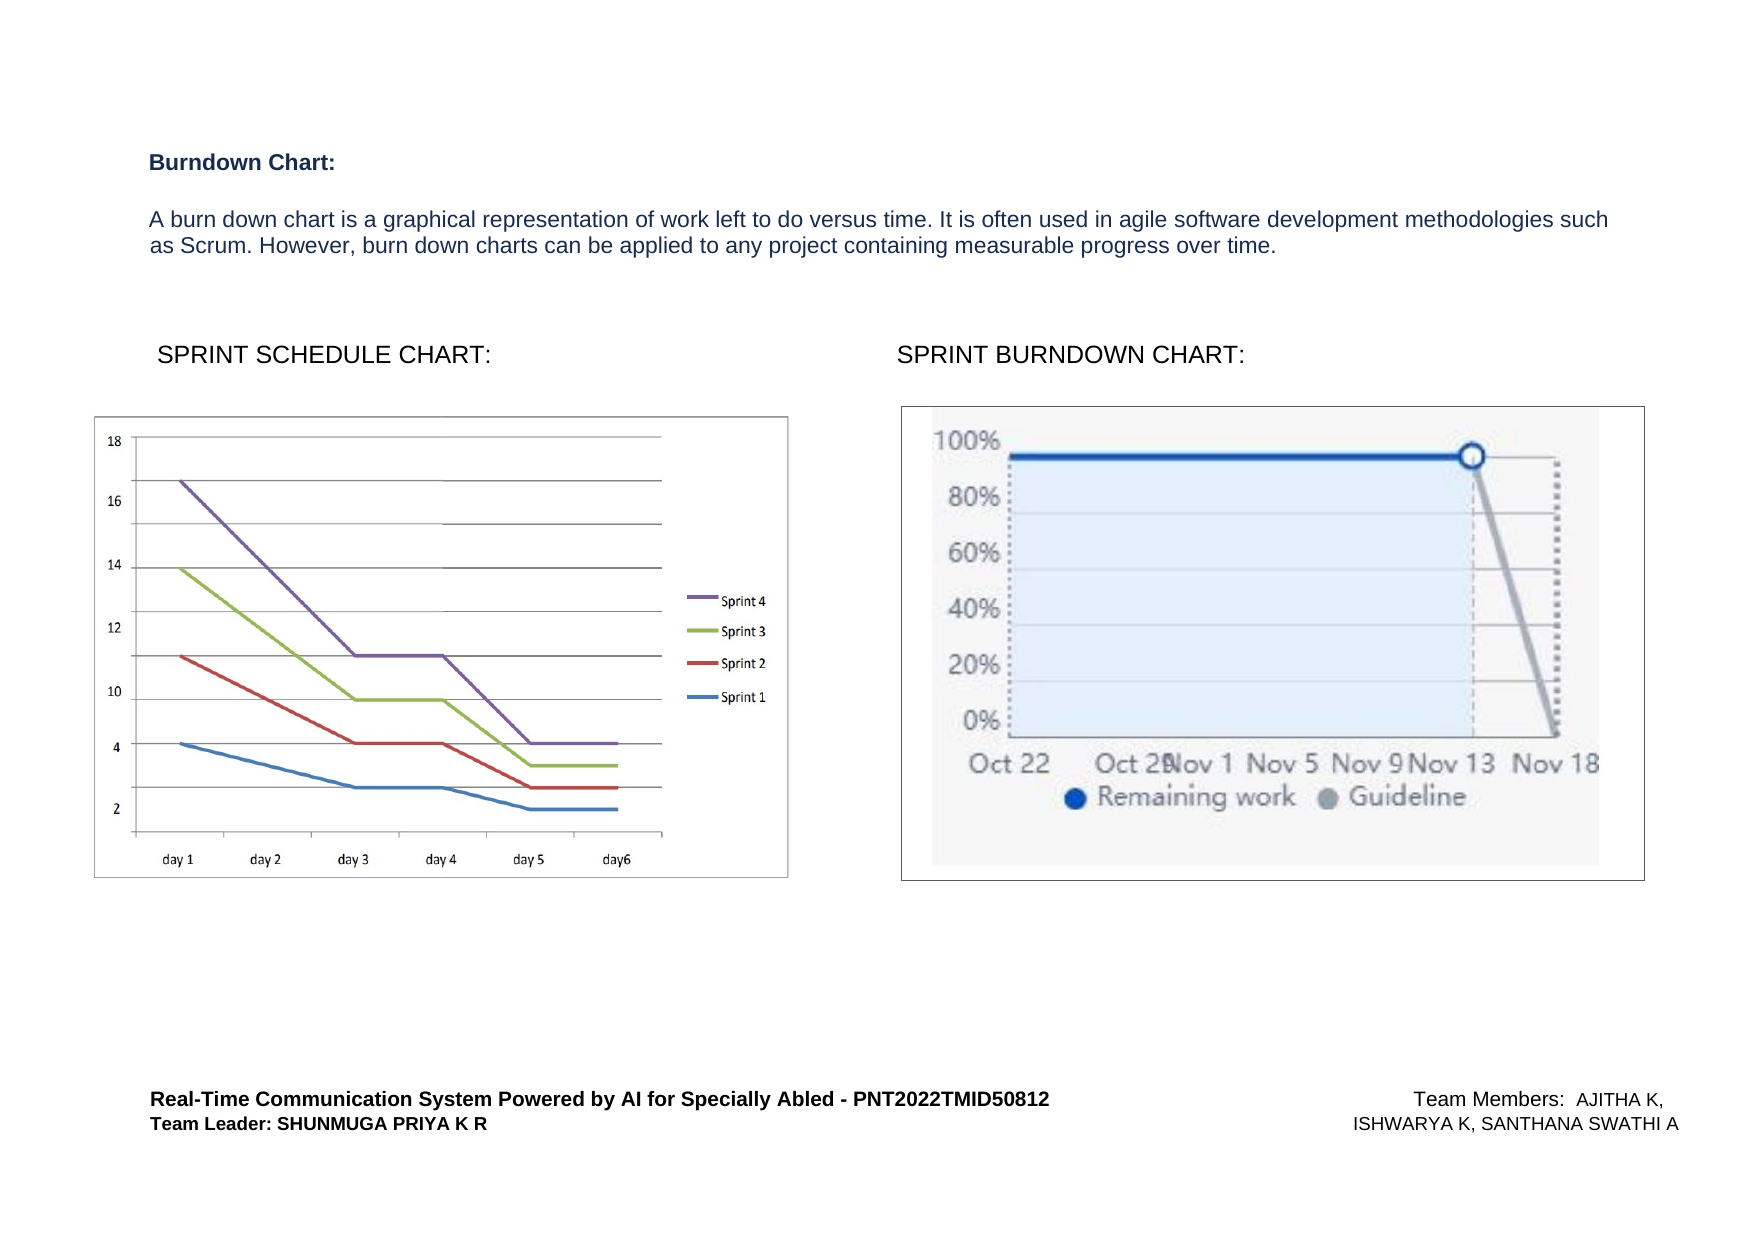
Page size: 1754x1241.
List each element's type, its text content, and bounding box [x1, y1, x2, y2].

picture [67, 394, 805, 899]
text Burndown Chart: [148, 148, 1636, 175]
picture [902, 407, 1644, 880]
text SPRINT SCHEDULE CHART: SPRINT BURNDOWN CHART: [150, 340, 1636, 369]
text A burn down chart is a graphical representation of work left to do versus time. It is often used in agile software development methodologies such as Scrum. However, burn down charts can be applied to any project containing measurable progress over time. [148, 206, 1636, 259]
